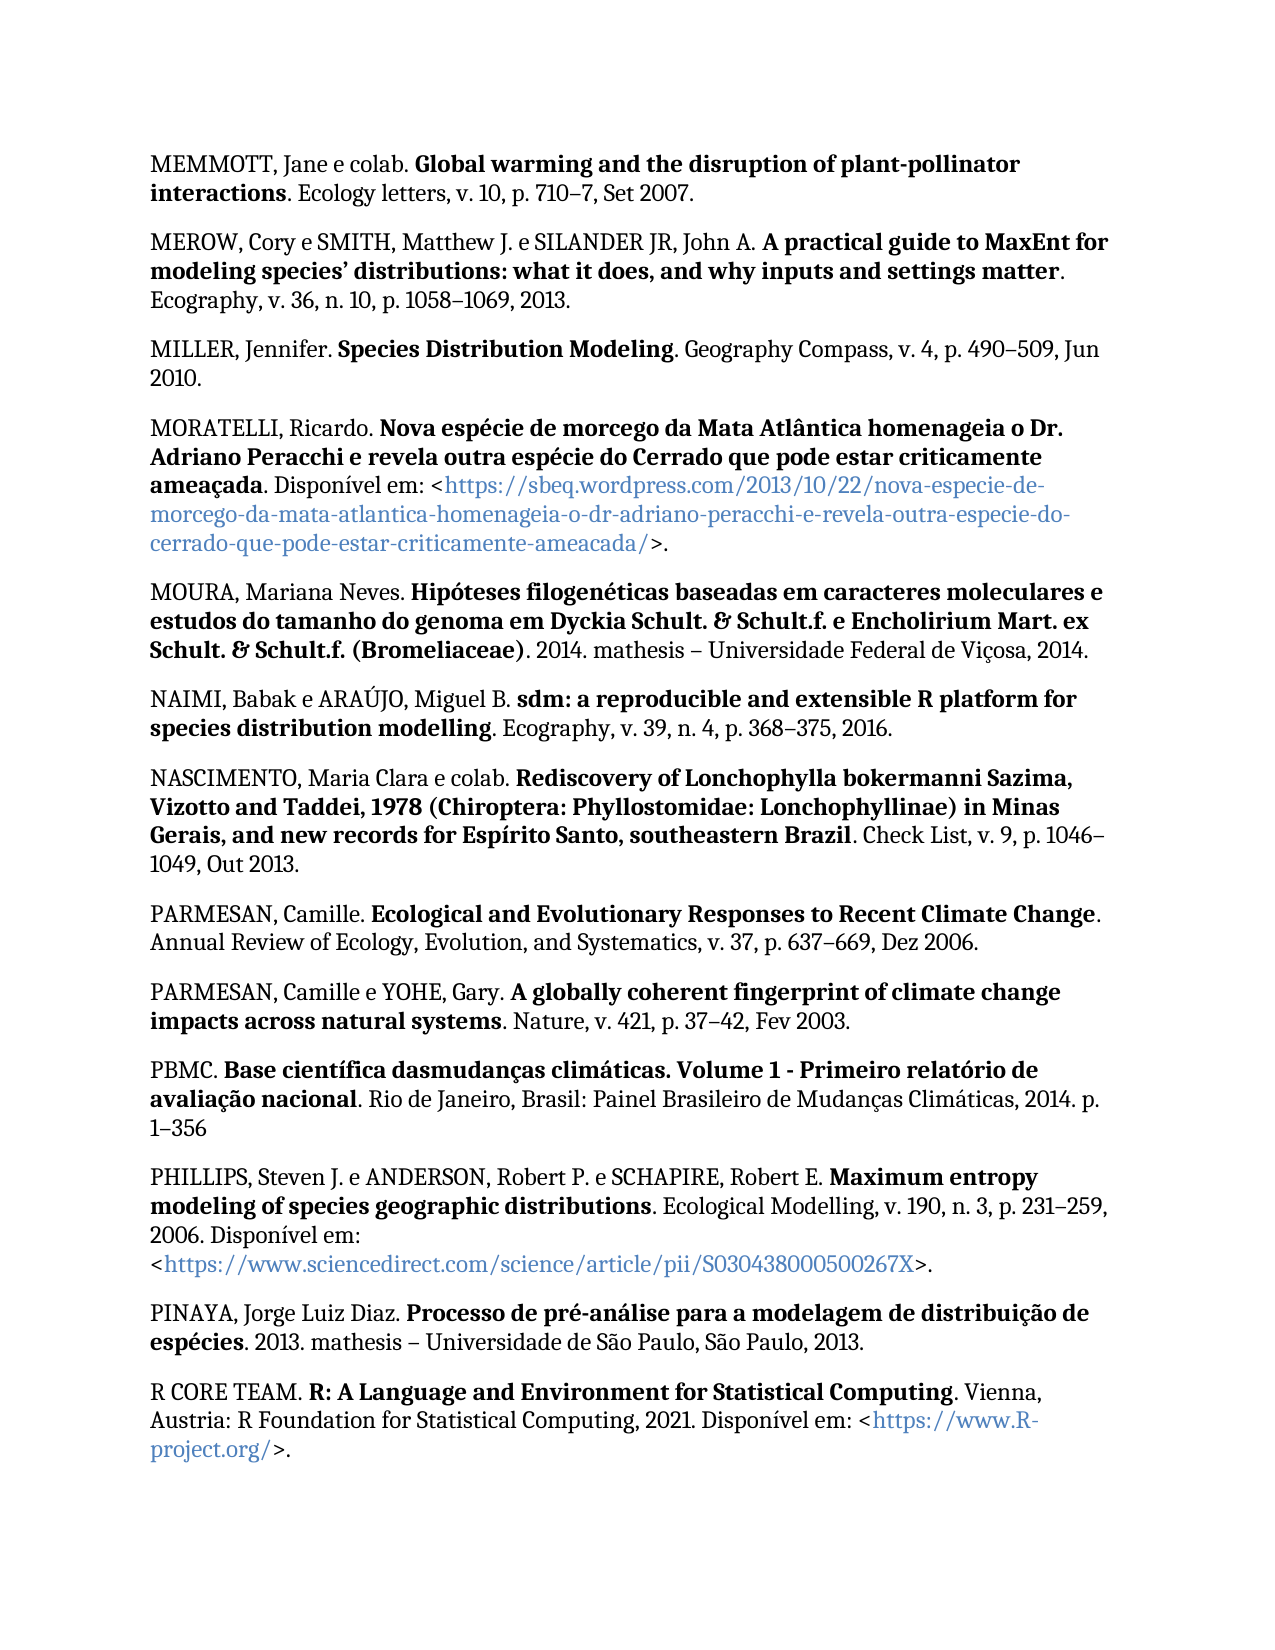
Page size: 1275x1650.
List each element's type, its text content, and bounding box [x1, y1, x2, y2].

text PINAYA, Jorge Luiz Diaz. Processo de pré-análise para a modelagem de distribuição de espécies. 2013. mathesis – Universidade de São Paulo, São Paulo, 2013. [150, 1299, 1125, 1357]
text PBMC. Base científica dasmudanças climáticas. Volume 1 - Primeiro relatório de avaliação nacional. Rio de Janeiro, Brasil: Painel Brasileiro de Mudanças Climáticas, 2014. p. 1–356 [150, 1056, 1125, 1142]
text R CORE TEAM. R: A Language and Environment for Statistical Computing. Vienna, Austria: R Foundation for Statistical Computing, 2021. Disponível em: <https://www.R-project.org/>. [150, 1377, 1125, 1464]
text MEROW, Cory e SMITH, Matthew J. e SILANDER JR, John A. A practical guide to MaxEnt for modeling species’ distributions: what it does, and why inputs and settings matter. Ecography, v. 36, n. 10, p. 1058–1069, 2013. [150, 228, 1125, 314]
text NAIMI, Babak e ARAÚJO, Miguel B. sdm: a reproducible and extensible R platform for species distribution modelling. Ecography, v. 39, n. 4, p. 368–375, 2016. [150, 685, 1125, 743]
text MILLER, Jennifer. Species Distribution Modeling. Geography Compass, v. 4, p. 490–509, Jun 2010. [150, 335, 1125, 393]
text MOURA, Mariana Neves. Hipóteses filogenéticas baseadas em caracteres moleculares e estudos do tamanho do genoma em Dyckia Schult. & Schult.f. e Encholirium Mart. ex Schult. & Schult.f. (Bromeliaceae). 2014. mathesis – Universidade Federal de Viçosa, 2014. [150, 578, 1125, 664]
text MEMMOTT, Jane e colab. Global warming and the disruption of plant-pollinator interactions. Ecology letters, v. 10, p. 710–7, Set 2007. [150, 150, 1125, 207]
text PARMESAN, Camille. Ecological and Evolutionary Responses to Recent Climate Change. Annual Review of Ecology, Evolution, and Systematics, v. 37, p. 637–669, Dez 2006. [150, 899, 1125, 957]
text MORATELLI, Ricardo. Nova espécie de morcego da Mata Atlântica homenageia o Dr. Adriano Peracchi e revela outra espécie do Cerrado que pode estar criticamente ameaçada. Disponível em: <https://sbeq.wordpress.com/2013/10/22/nova-especie-de-morcego-da-mata-atlantica-homenageia-o-dr-adriano-peracchi-e-revela-outra-especie-do-cerrado-que-pode-estar-criticamente-ameacada/>. [150, 414, 1125, 557]
text PHILLIPS, Steven J. e ANDERSON, Robert P. e SCHAPIRE, Robert E. Maximum entropy modeling of species geographic distributions. Ecological Modelling, v. 190, n. 3, p. 231–259, 2006. Disponível em: <https://www.sciencedirect.com/science/article/pii/S030438000500267X>. [150, 1163, 1125, 1278]
text NASCIMENTO, Maria Clara e colab. Rediscovery of Lonchophylla bokermanni Sazima, Vizotto and Taddei, 1978 (Chiroptera: Phyllostomidae: Lonchophyllinae) in Minas Gerais, and new records for Espírito Santo, southeastern Brazil. Check List, v. 9, p. 1046–1049, Out 2013. [150, 764, 1125, 879]
text PARMESAN, Camille e YOHE, Gary. A globally coherent fingerprint of climate change impacts across natural systems. Nature, v. 421, p. 37–42, Fev 2003. [150, 978, 1125, 1035]
